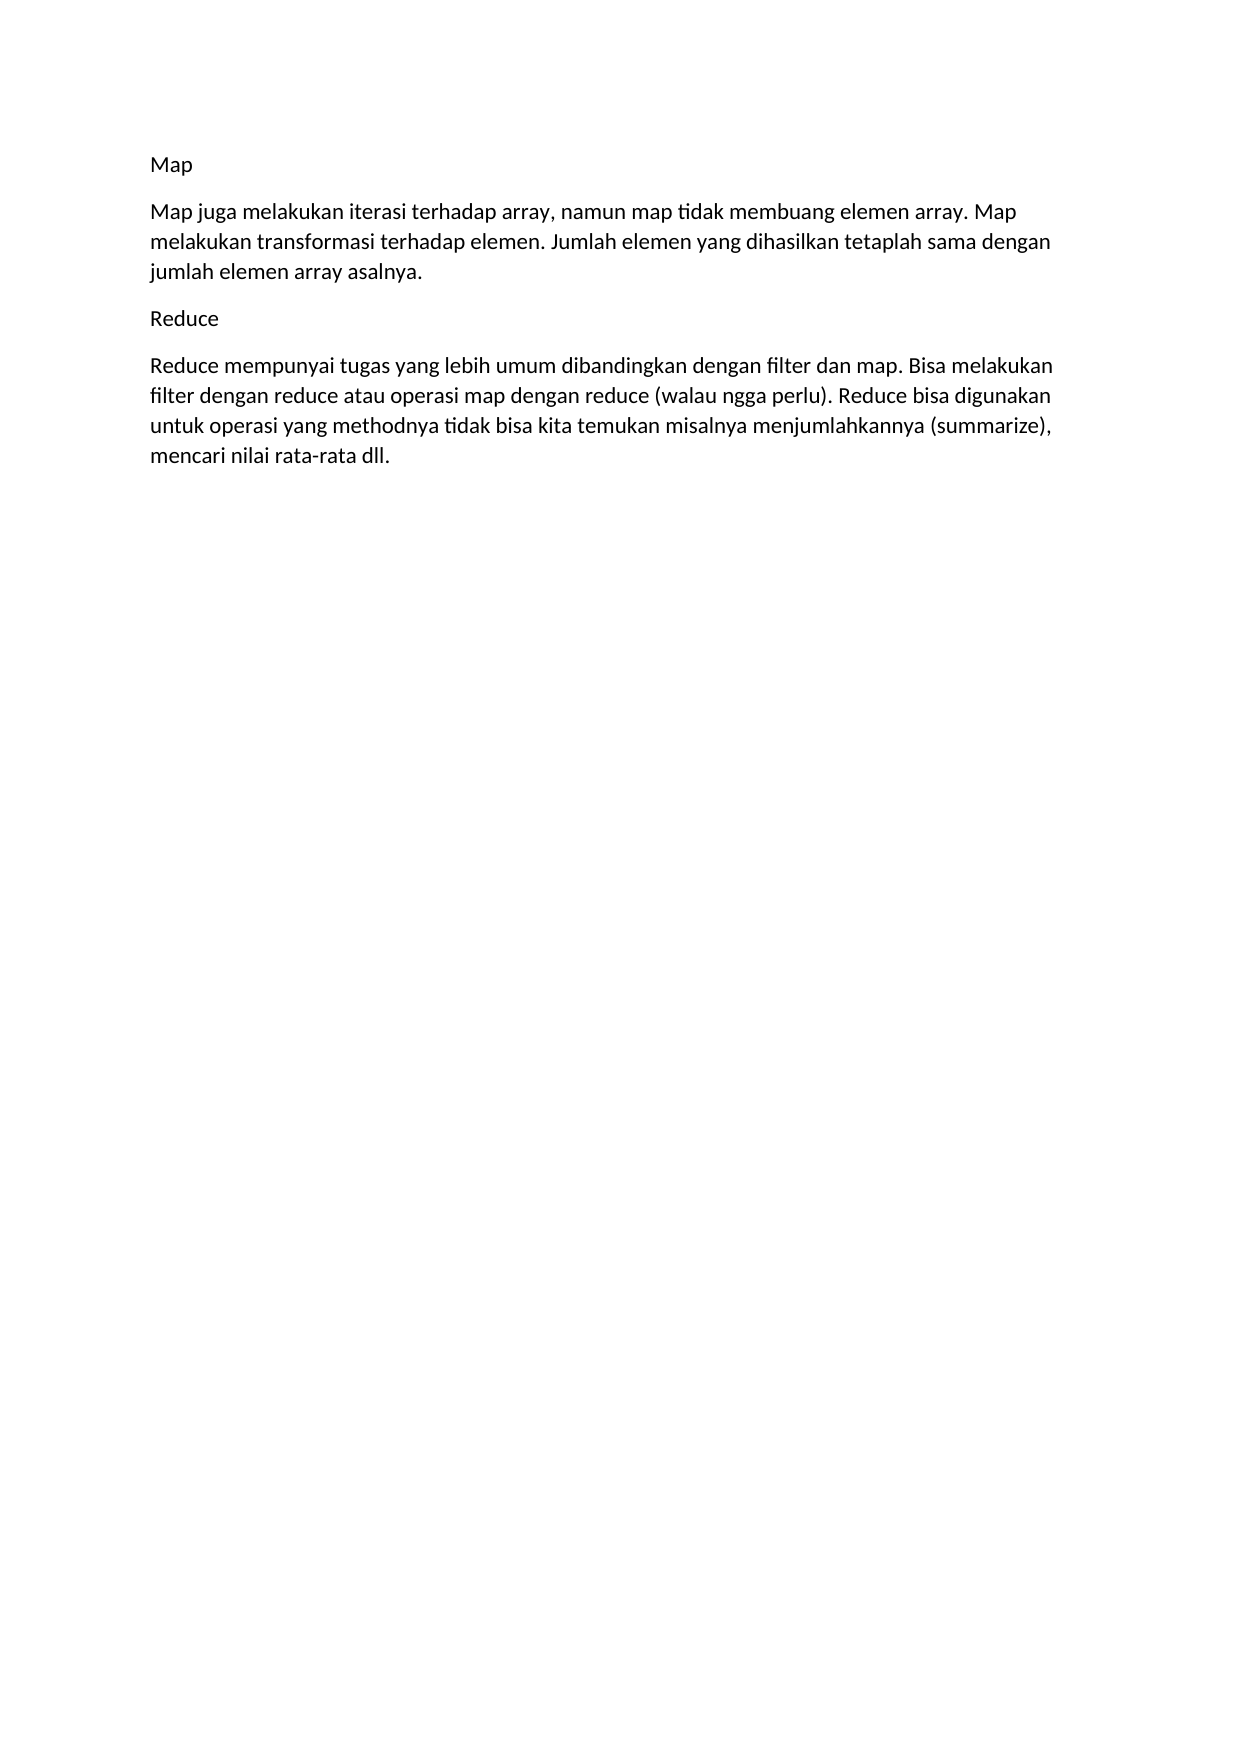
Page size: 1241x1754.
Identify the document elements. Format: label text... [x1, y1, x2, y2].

text Reduce [150, 304, 1090, 332]
text Map [150, 150, 1090, 178]
text Map juga melakukan iterasi terhadap array, namun map tidak membuang elemen array. Map melakukan transformasi terhadap elemen. Jumlah elemen yang dihasilkan tetaplah sama dengan jumlah elemen array asalnya. [150, 197, 1090, 285]
text Reduce mempunyai tugas yang lebih umum dibandingkan dengan filter dan map. Bisa melakukan filter dengan reduce atau operasi map dengan reduce (walau ngga perlu). Reduce bisa digunakan untuk operasi yang methodnya tidak bisa kita temukan misalnya menjumlahkannya (summarize), mencari nilai rata-rata dll. [150, 351, 1090, 470]
